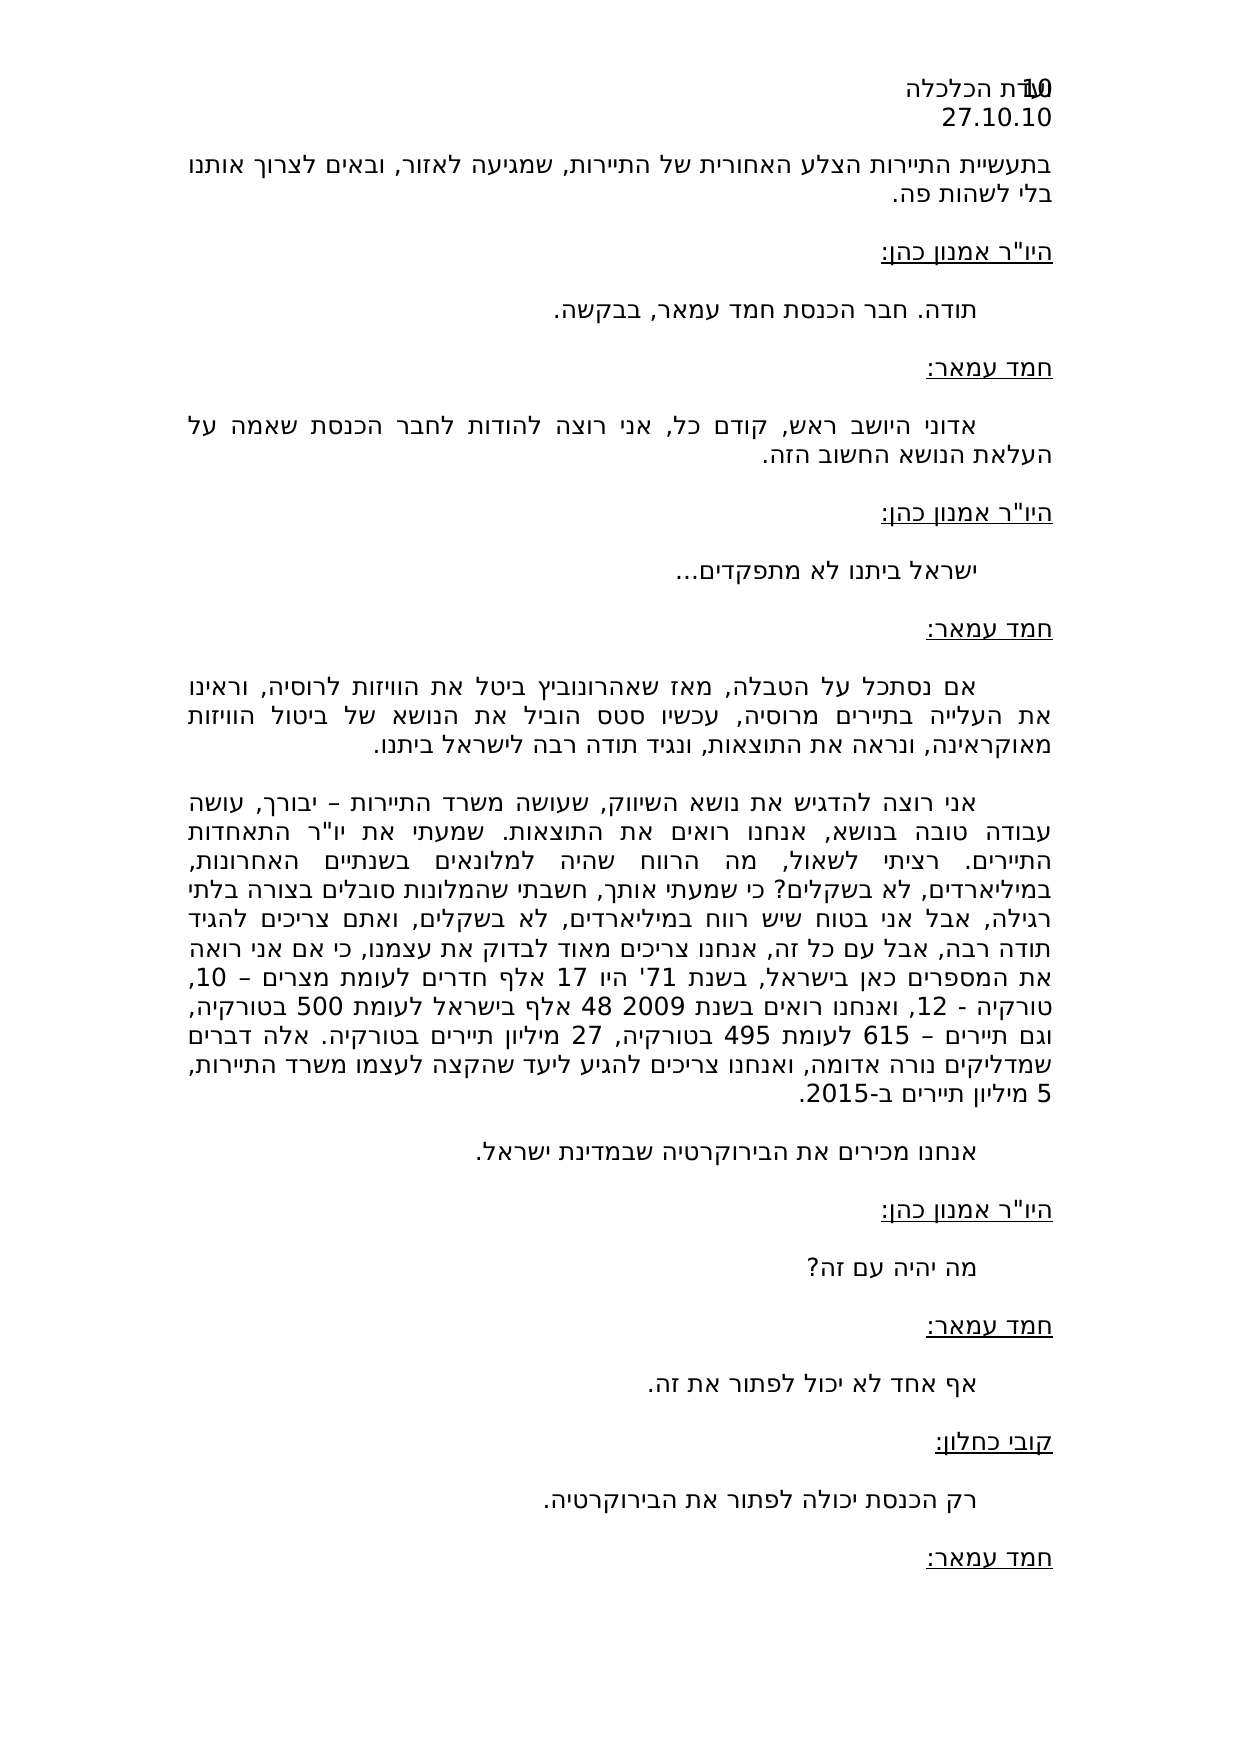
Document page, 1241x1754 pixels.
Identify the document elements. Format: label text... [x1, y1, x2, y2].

text אנחנו מכירים את הבירוקרטיה שבמדינת ישראל. [187, 1137, 1053, 1167]
text היו"ר אמנון כהן: [187, 237, 1053, 266]
text קובי כחלון: [187, 1427, 1053, 1456]
text חמד עמאר: [187, 1543, 1053, 1572]
text אני רוצה להדגיש את נושא השיווק, שעושה משרד התיירות – יבורך, עושה עבודה טובה בנושא, אנחנו רואים את התוצאות. שמעתי את יו"ר התאחדות התיירים. רציתי לשאול, מה הרווח שהיה למלונאים בשנתיים האחרונות, במיליארדים, לא בשקלים? כי שמעתי אותך, חשבתי שהמלונות סובלים בצורה בלתי רגילה, אבל אני בטוח שיש רווח במיליארדים, לא בשקלים, ואתם צריכים להגיד תודה רבה, אבל עם כל זה, אנחנו צריכים מאוד לבדוק את עצמנו, כי אם אני רואה את המספרים כאן בישראל, בשנת 71' היו 17 אלף חדרים לעומת מצרים – 10, טורקיה - 12, ואנחנו רואים בשנת 2009 48 אלף בישראל לעומת 500 בטורקיה, וגם תיירים – 615 לעומת 495 בטורקיה, 27 מיליון תיירים בטורקיה. אלה דברים שמדליקים נורה אדומה, ואנחנו צריכים להגיע ליעד שהקצה לעצמו משרד התיירות, 5 מיליון תיירים ב-2015. [187, 788, 1053, 1109]
text היו"ר אמנון כהן: [187, 498, 1053, 527]
text אף אחד לא יכול לפתור את זה. [187, 1369, 1053, 1398]
text מה יהיה עם זה? [187, 1253, 1053, 1282]
text חמד עמאר: [187, 353, 1053, 382]
text חמד עמאר: [187, 614, 1053, 643]
text תודה. חבר הכנסת חמד עמאר, בבקשה. [187, 295, 1053, 324]
text אדוני היושב ראש, קודם כל, אני רוצה להודות לחבר הכנסת שאמה על העלאת הנושא החשוב הזה. [187, 411, 1053, 469]
text ישראל ביתנו לא מתפקדים... [187, 556, 1053, 585]
text היו"ר אמנון כהן: [187, 1195, 1053, 1224]
text אם נסתכל על הטבלה, מאז שאהרונוביץ ביטל את הוויזות לרוסיה, וראינו את העלייה בתיירים מרוסיה, עכשיו סטס הוביל את הנושא של ביטול הוויזות מאוקראינה, ונראה את התוצאות, ונגיד תודה רבה לישראל ביתנו. [187, 672, 1053, 759]
text חמד עמאר: [187, 1311, 1053, 1340]
text רק הכנסת יכולה לפתור את הבירוקרטיה. [187, 1485, 1053, 1514]
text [187, 150, 1053, 208]
